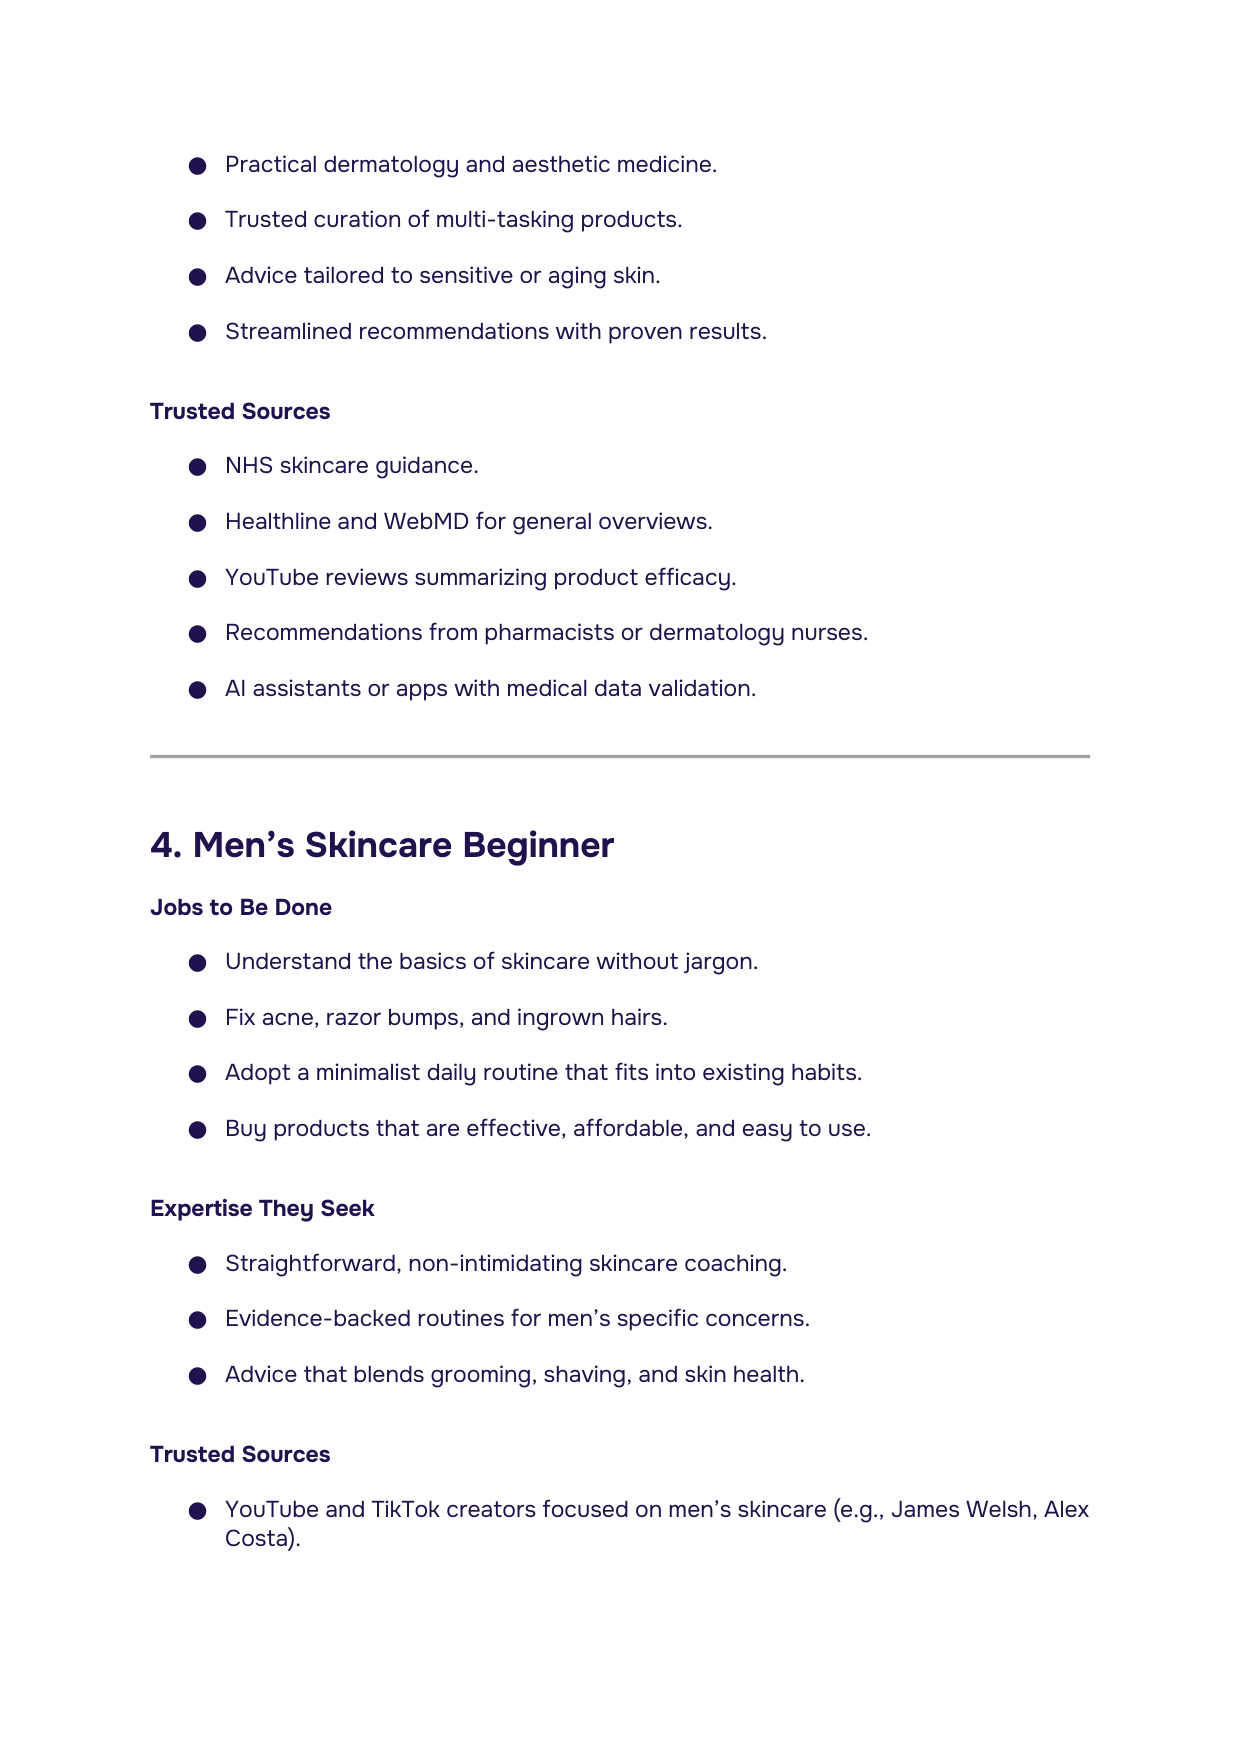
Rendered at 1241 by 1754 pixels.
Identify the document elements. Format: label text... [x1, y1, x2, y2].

text Trusted Sources [150, 1441, 1090, 1470]
list Practical dermatology and aesthetic medicine. [187, 150, 1090, 206]
subtitle 4. Men’s Skincare Beginner [150, 823, 1090, 868]
list Advice that blends grooming, shaving, and skin health. [187, 1360, 1090, 1416]
list Understand the basics of skincare without jargon. [187, 947, 1090, 1003]
list Adopt a minimalist daily routine that fits into existing habits. [187, 1058, 1090, 1114]
list Advice tailored to sensitive or aging skin. [187, 261, 1090, 317]
list NHS skincare guidance. [187, 452, 1090, 507]
text Expertise They Seek [150, 1194, 1090, 1224]
list Healthline and WebMD for general overviews. [187, 507, 1090, 563]
list Recommendations from pharmacists or dermatology nurses. [187, 619, 1090, 674]
list Fix acne, razor bumps, and ingrown hairs. [187, 1003, 1090, 1058]
list YouTube and TikTok creators focused on men’s skincare (e.g., James Welsh, Alex Costa). [187, 1495, 1090, 1580]
list Trusted curation of multi-tasking products. [187, 206, 1090, 261]
text Jobs to Be Done [150, 893, 1090, 922]
list Straightforward, non-intimidating skincare coaching. [187, 1249, 1090, 1304]
list AI assistants or apps with medical data validation. [187, 674, 1090, 730]
list YouTube reviews summarizing product efficacy. [187, 563, 1090, 619]
list Evidence-backed routines for men’s specific concerns. [187, 1304, 1090, 1360]
list Streamlined recommendations with proven results. [187, 317, 1090, 372]
text Trusted Sources [150, 397, 1090, 427]
list Buy products that are effective, affordable, and easy to use. [187, 1114, 1090, 1169]
